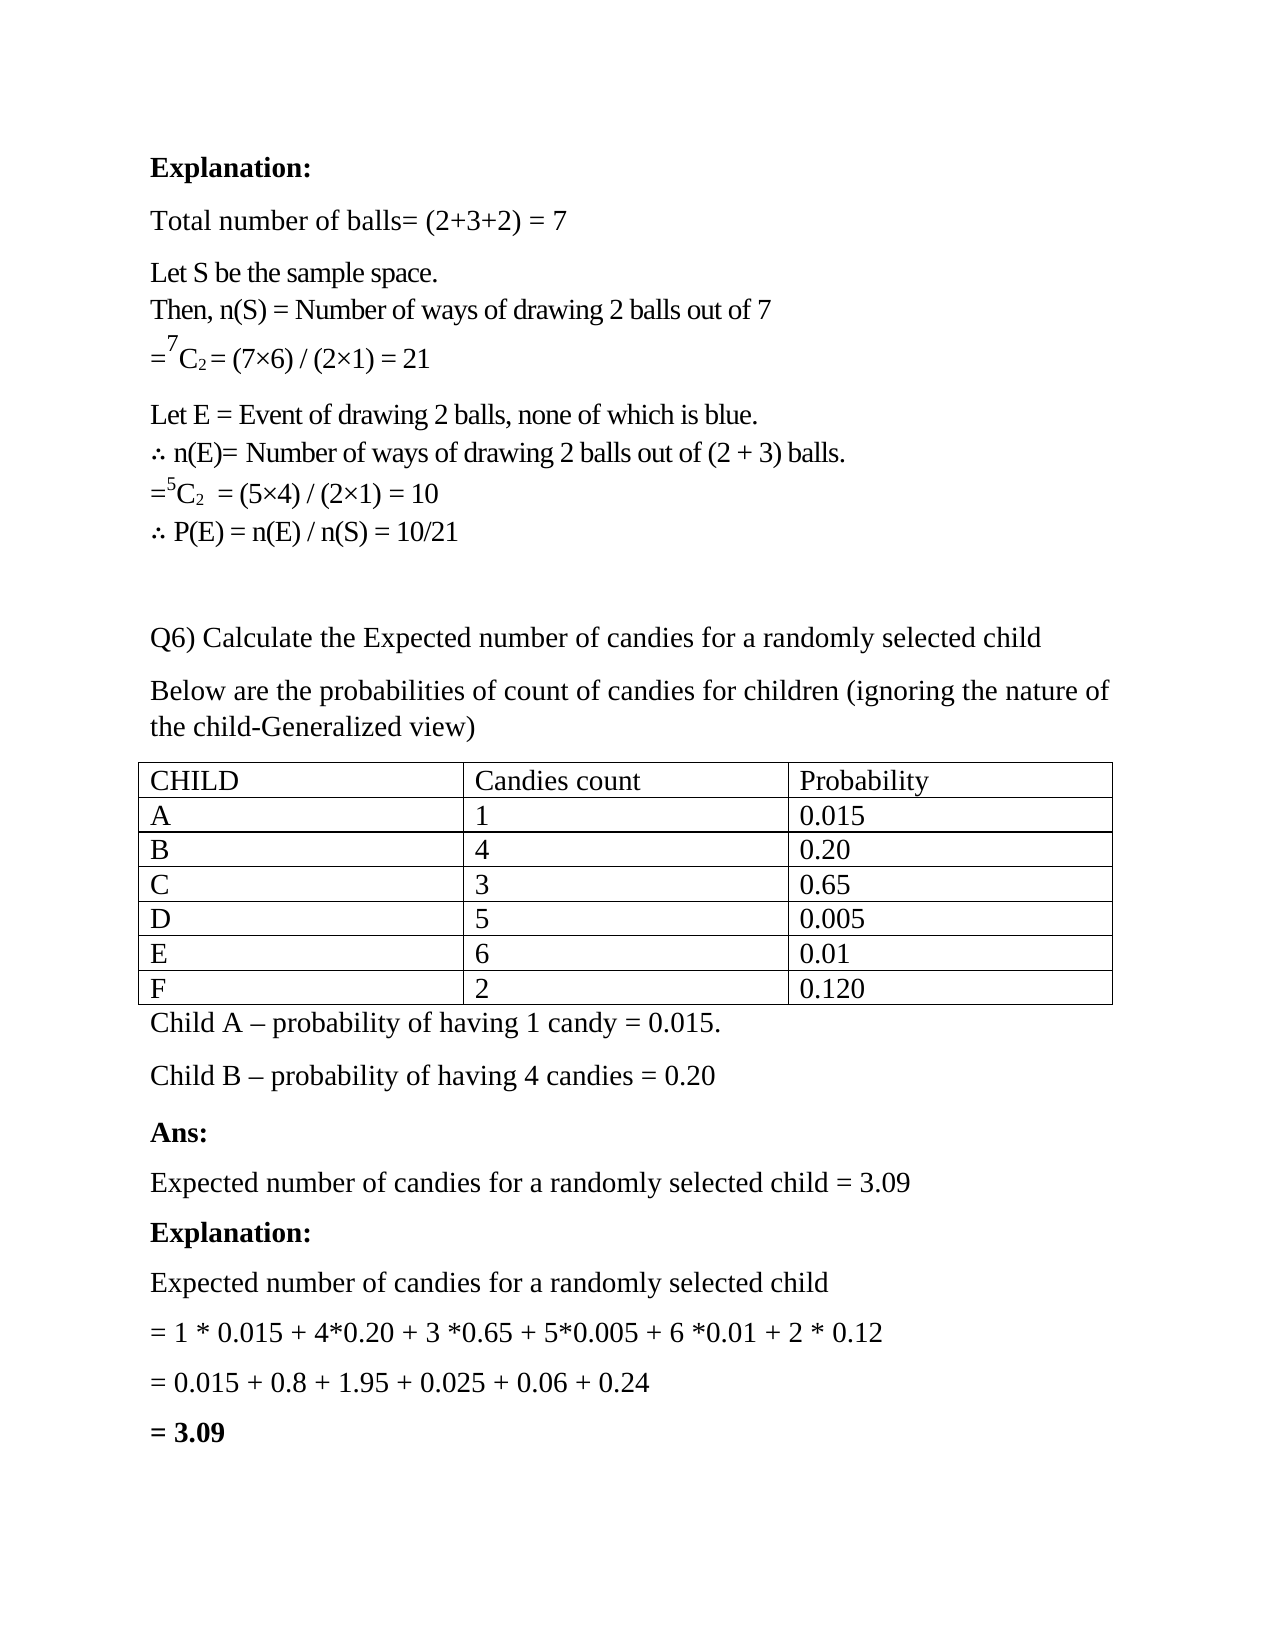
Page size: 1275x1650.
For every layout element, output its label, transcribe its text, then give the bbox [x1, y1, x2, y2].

text Child A – probability of having 1 candy = 0.015. [150, 1005, 1125, 1039]
table_cell E [139, 936, 463, 970]
table_cell D [139, 902, 463, 935]
table_cell 4 [464, 833, 788, 866]
table_cell C [139, 867, 463, 901]
table_cell 5 [464, 902, 788, 935]
text Ans: [150, 1111, 1125, 1148]
text Total number of balls= (2+3+2) = 7 [150, 203, 1125, 236]
table_cell 0.005 [789, 902, 1112, 935]
table_cell F [139, 971, 463, 1004]
table_cell 0.120 [789, 971, 1112, 1004]
table_cell 0.01 [789, 936, 1112, 970]
text Explanation: [150, 150, 1125, 183]
table_cell B [139, 833, 463, 866]
table_header CHILD [139, 763, 463, 797]
text = 3.09 [150, 1411, 1125, 1448]
table_cell 0.015 [789, 798, 1112, 831]
table_header Candies count [464, 763, 788, 797]
table_cell A [139, 798, 463, 831]
table_cell 1 [464, 798, 788, 831]
table_cell 0.20 [789, 833, 1112, 866]
table_header Probability [789, 763, 1112, 797]
text = 1 * 0.015 + 4*0.20 + 3 *0.65 + 5*0.005 + 6 *0.01 + 2 * 0.12 [150, 1311, 1125, 1348]
text Q6) Calculate the Expected number of candies for a randomly selected child [150, 620, 1125, 654]
text Child B – probability of having 4 candies = 0.20 [150, 1058, 1125, 1092]
text Below are the probabilities of count of candies for children (ignoring the nature of the child-Generalized view) [150, 673, 1125, 743]
text Expected number of candies for a randomly selected child [150, 1261, 1125, 1298]
text Expected number of candies for a randomly selected child = 3.09 [150, 1161, 1125, 1198]
text Let E = Event of drawing 2 balls, none of which is blue. ∴ n(E)= Number of ways of drawing 2 balls out of (2 + 3) balls. =5C2​ = (5×4) / (2×1)​ = 10 ∴ P(E) = n(E) / n(S) = 10/21​ [150, 397, 1125, 548]
table_cell 2 [464, 971, 788, 1004]
table_cell 6 [464, 936, 788, 970]
text = 0.015 + 0.8 + 1.95 + 0.025 + 0.06 + 0.24 [150, 1361, 1125, 1398]
text Let S be the sample space. Then, n(S) = Number of ways of drawing 2 balls out of 7 =7C2 = (7×6) / (2×1) = 21 [150, 256, 1125, 377]
table_cell 0.65 [789, 867, 1112, 901]
table_cell 3 [464, 867, 788, 901]
text Explanation: [150, 1211, 1125, 1248]
